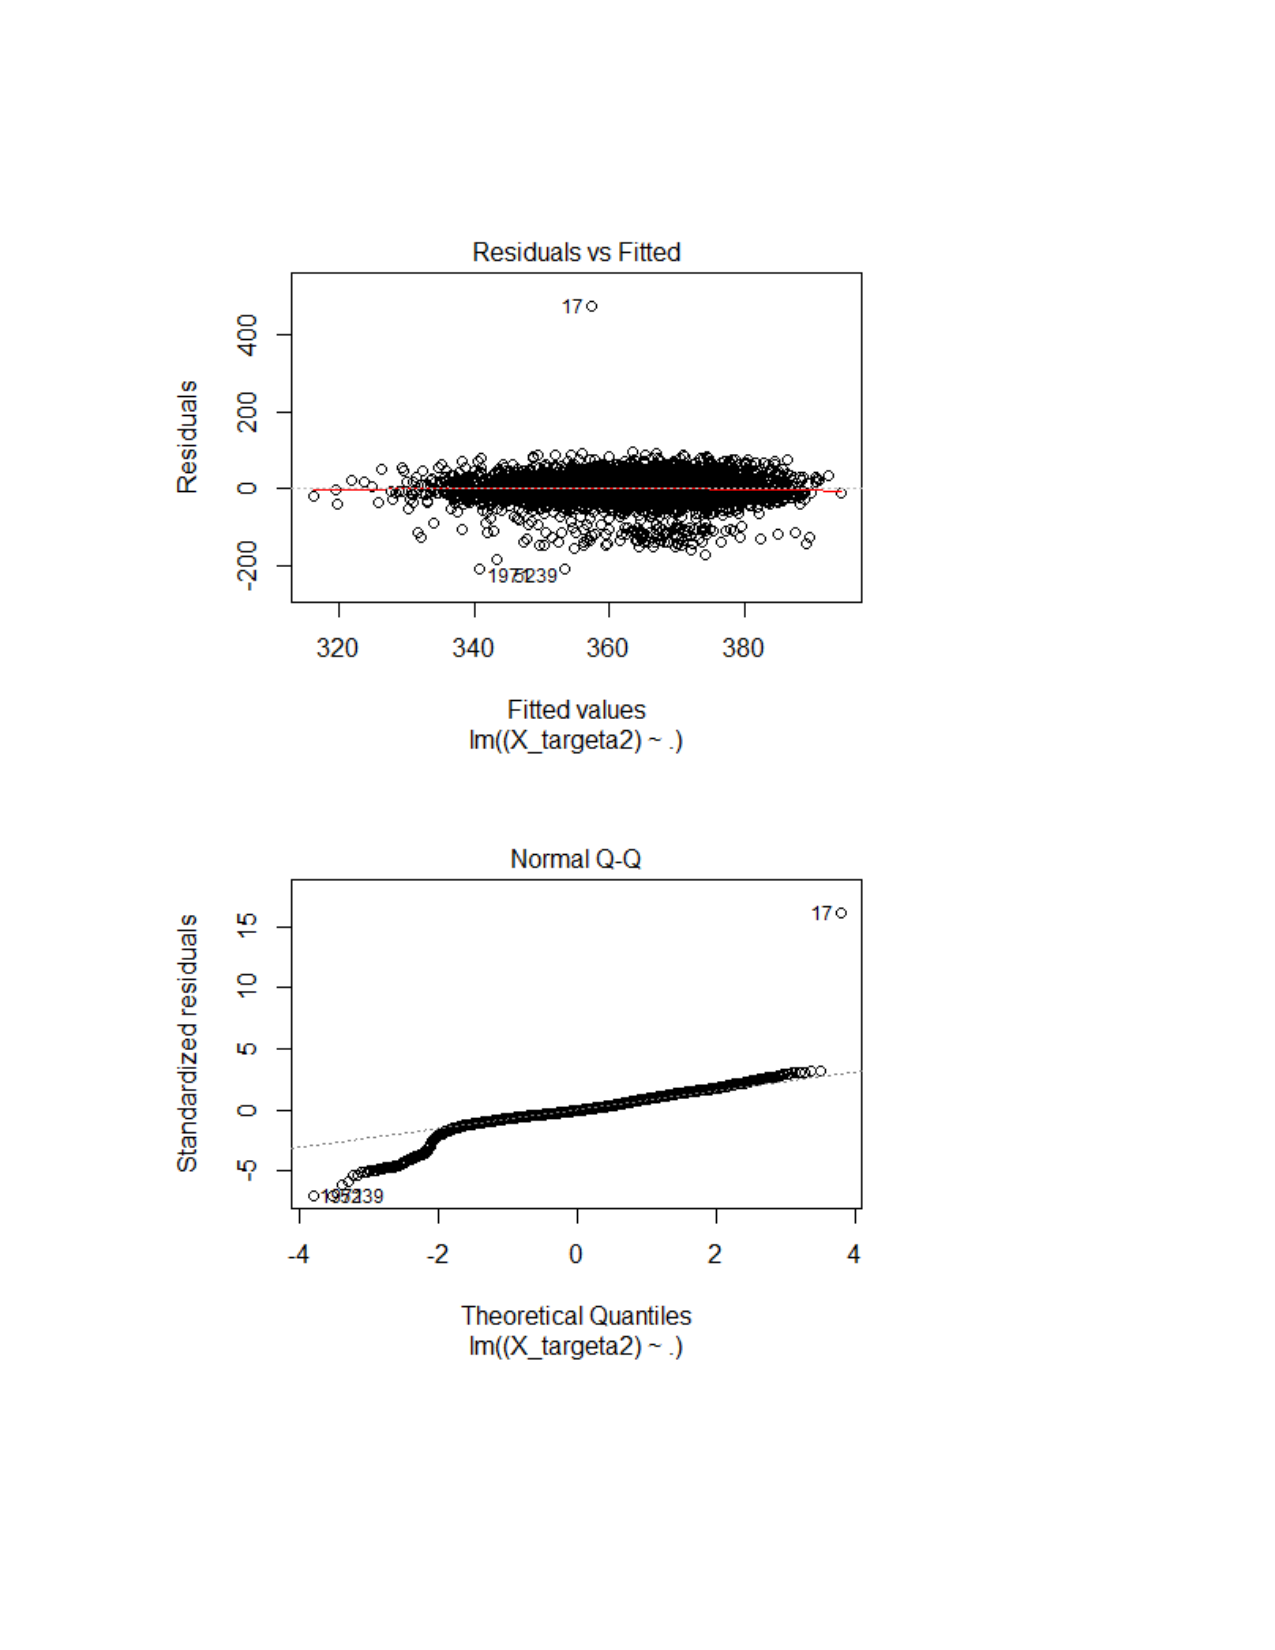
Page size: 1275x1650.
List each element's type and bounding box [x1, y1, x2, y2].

picture [168, 150, 925, 1363]
